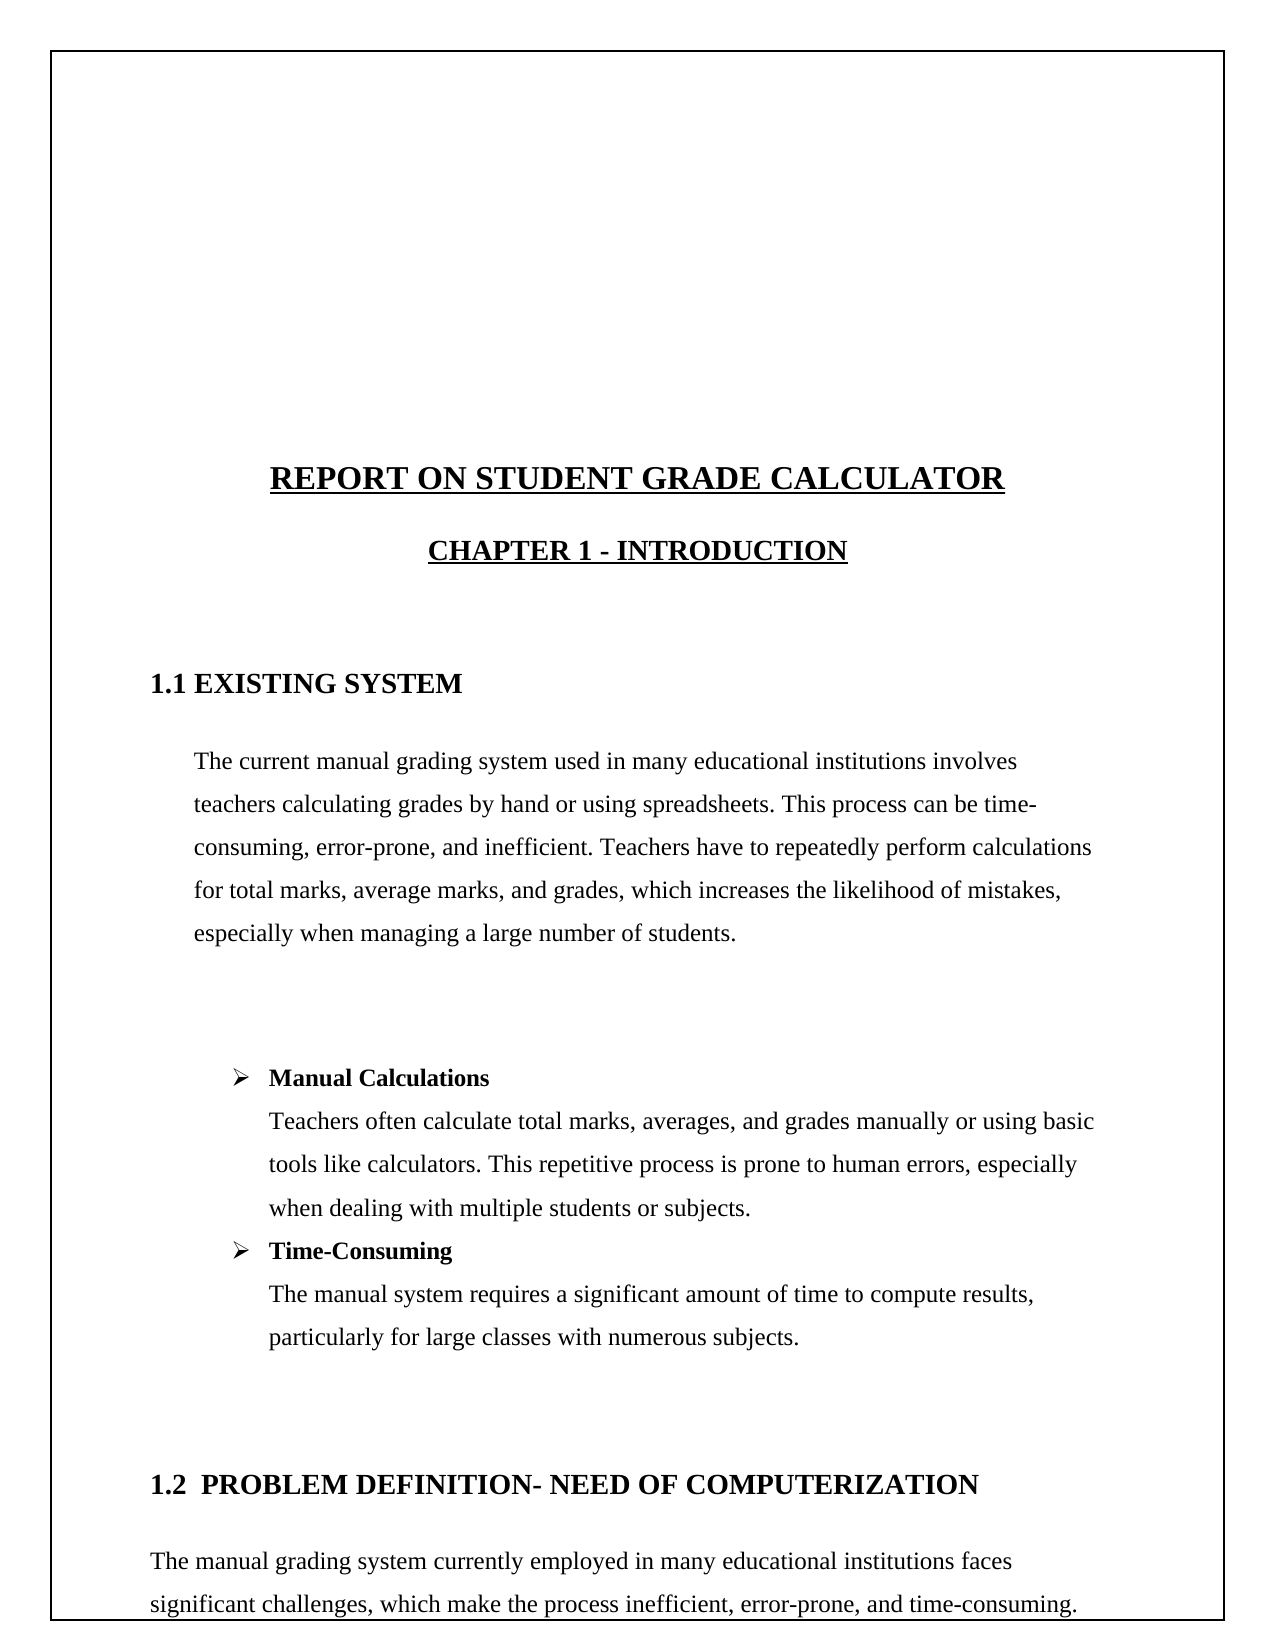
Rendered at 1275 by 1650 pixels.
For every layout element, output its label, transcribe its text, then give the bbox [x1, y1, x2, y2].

subtitle CHAPTER 1 - INTRODUCTION [298, 533, 977, 566]
list EXISTING SYSTEM [150, 667, 1162, 700]
text Teachers often calculate total marks, averages, and grades manually or using basic tools like calculators. This repetitive process is prone to human errors, especially when dealing with multiple students or subjects. [269, 1106, 1118, 1221]
text The current manual grading system used in many educational institutions involves teachers calculating grades by hand or using spreadsheets. This process can be time-consuming, error-prone, and inefficient. Teachers have to repeatedly perform calculations for total marks, average marks, and grades, which increases the likelihood of mistakes, especially when managing a large number of students. [194, 746, 1105, 947]
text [150, 1546, 1123, 1618]
subtitle Time-Consuming [231, 1236, 1162, 1264]
text REPORT ON STUDENT GRADE CALCULATOR [150, 459, 1125, 497]
subtitle PROBLEM DEFINITION- NEED OF COMPUTERIZATION [150, 1467, 1162, 1500]
subtitle Manual Calculations [231, 1063, 1162, 1092]
text The manual system requires a significant amount of time to compute results, particularly for large classes with numerous subjects. [269, 1279, 1118, 1351]
